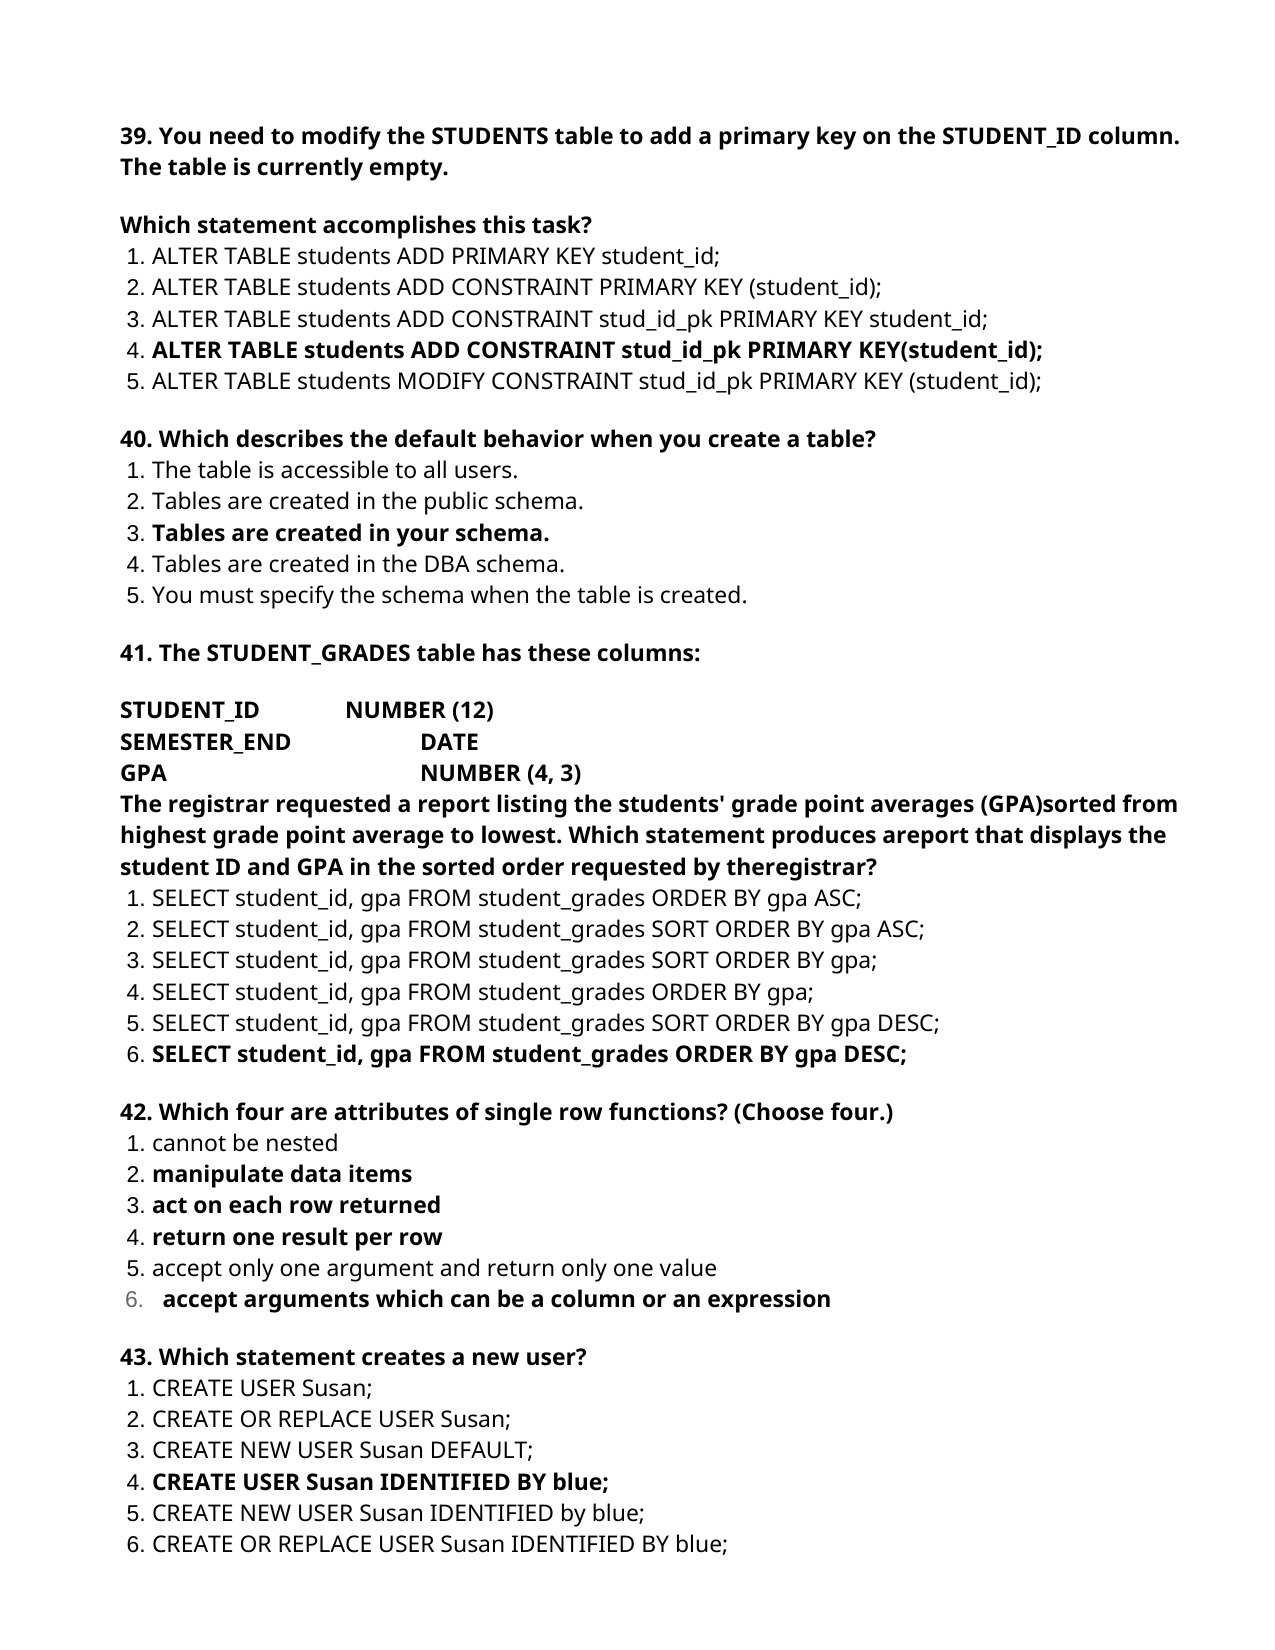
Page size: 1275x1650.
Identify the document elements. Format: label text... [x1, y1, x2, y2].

text 2. CREATE OR REPLACE USER Susan; [120, 1403, 1185, 1434]
text The registrar requested a report listing the students' grade point averages (GPA)sorted from highest grade point average to lowest. Which statement produces areport that displays the student ID and GPA in the sorted order requested by theregistrar? [120, 788, 1185, 882]
text 2. manipulate data items [120, 1158, 1185, 1189]
text STUDENT_ID NUMBER (12) [120, 694, 1185, 725]
text 1. CREATE USER Susan; [120, 1372, 1185, 1403]
text 40. Which describes the default behavior when you create a table? [120, 423, 1185, 454]
text 1. cannot be nested [120, 1127, 1185, 1158]
text 4. ALTER TABLE students ADD CONSTRAINT stud_id_pk PRIMARY KEY(student_id); [120, 334, 1185, 365]
text SEMESTER_END DATE [120, 725, 1185, 757]
text 2. SELECT student_id, gpa FROM student_grades SORT ORDER BY gpa ASC; [120, 913, 1185, 944]
text 6. SELECT student_id, gpa FROM student_grades ORDER BY gpa DESC; [120, 1038, 1185, 1069]
text 4. Tables are created in the DBA schema. [120, 548, 1185, 579]
text 1. SELECT student_id, gpa FROM student_grades ORDER BY gpa ASC; [120, 882, 1185, 913]
text 5. CREATE NEW USER Susan IDENTIFIED by blue; [120, 1497, 1185, 1528]
text 5. You must specify the schema when the table is created. [120, 579, 1185, 610]
text 5. accept only one argument and return only one value [120, 1252, 1185, 1283]
text GPA NUMBER (4, 3) [120, 757, 1185, 788]
text 3. CREATE NEW USER Susan DEFAULT; [120, 1434, 1185, 1466]
text 1. The table is accessible to all users. [120, 454, 1185, 485]
text 5. SELECT student_id, gpa FROM student_grades SORT ORDER BY gpa DESC; [120, 1007, 1185, 1038]
text 4. SELECT student_id, gpa FROM student_grades ORDER BY gpa; [120, 975, 1185, 1007]
text 2. Tables are created in the public schema. [120, 485, 1185, 516]
text 3. SELECT student_id, gpa FROM student_grades SORT ORDER BY gpa; [120, 944, 1185, 975]
text 5. ALTER TABLE students MODIFY CONSTRAINT stud_id_pk PRIMARY KEY (student_id); [120, 365, 1185, 396]
text 3. act on each row returned [120, 1189, 1185, 1221]
text 3. ALTER TABLE students ADD CONSTRAINT stud_id_pk PRIMARY KEY student_id; [120, 303, 1185, 334]
text 3. Tables are created in your schema. [120, 516, 1185, 548]
text 41. The STUDENT_GRADES table has these columns: [120, 637, 1185, 668]
text 2. ALTER TABLE students ADD CONSTRAINT PRIMARY KEY (student_id); [120, 271, 1185, 303]
text 42. Which four are attributes of single row functions? (Choose four.) [120, 1096, 1185, 1127]
text 4. return one result per row [120, 1221, 1185, 1252]
text 39. You need to modify the STUDENTS table to add a primary key on the STUDENT_ID column. The table is currently empty. [120, 120, 1185, 182]
list accept arguments which can be a column or an expression [125, 1283, 1185, 1314]
text 1. ALTER TABLE students ADD PRIMARY KEY student_id; [120, 240, 1185, 271]
text 43. Which statement creates a new user? [120, 1341, 1185, 1372]
text 4. CREATE USER Susan IDENTIFIED BY blue; [120, 1466, 1185, 1497]
text 6. CREATE OR REPLACE USER Susan IDENTIFIED BY blue; [120, 1528, 1185, 1559]
text Which statement accomplishes this task? [120, 209, 1185, 240]
